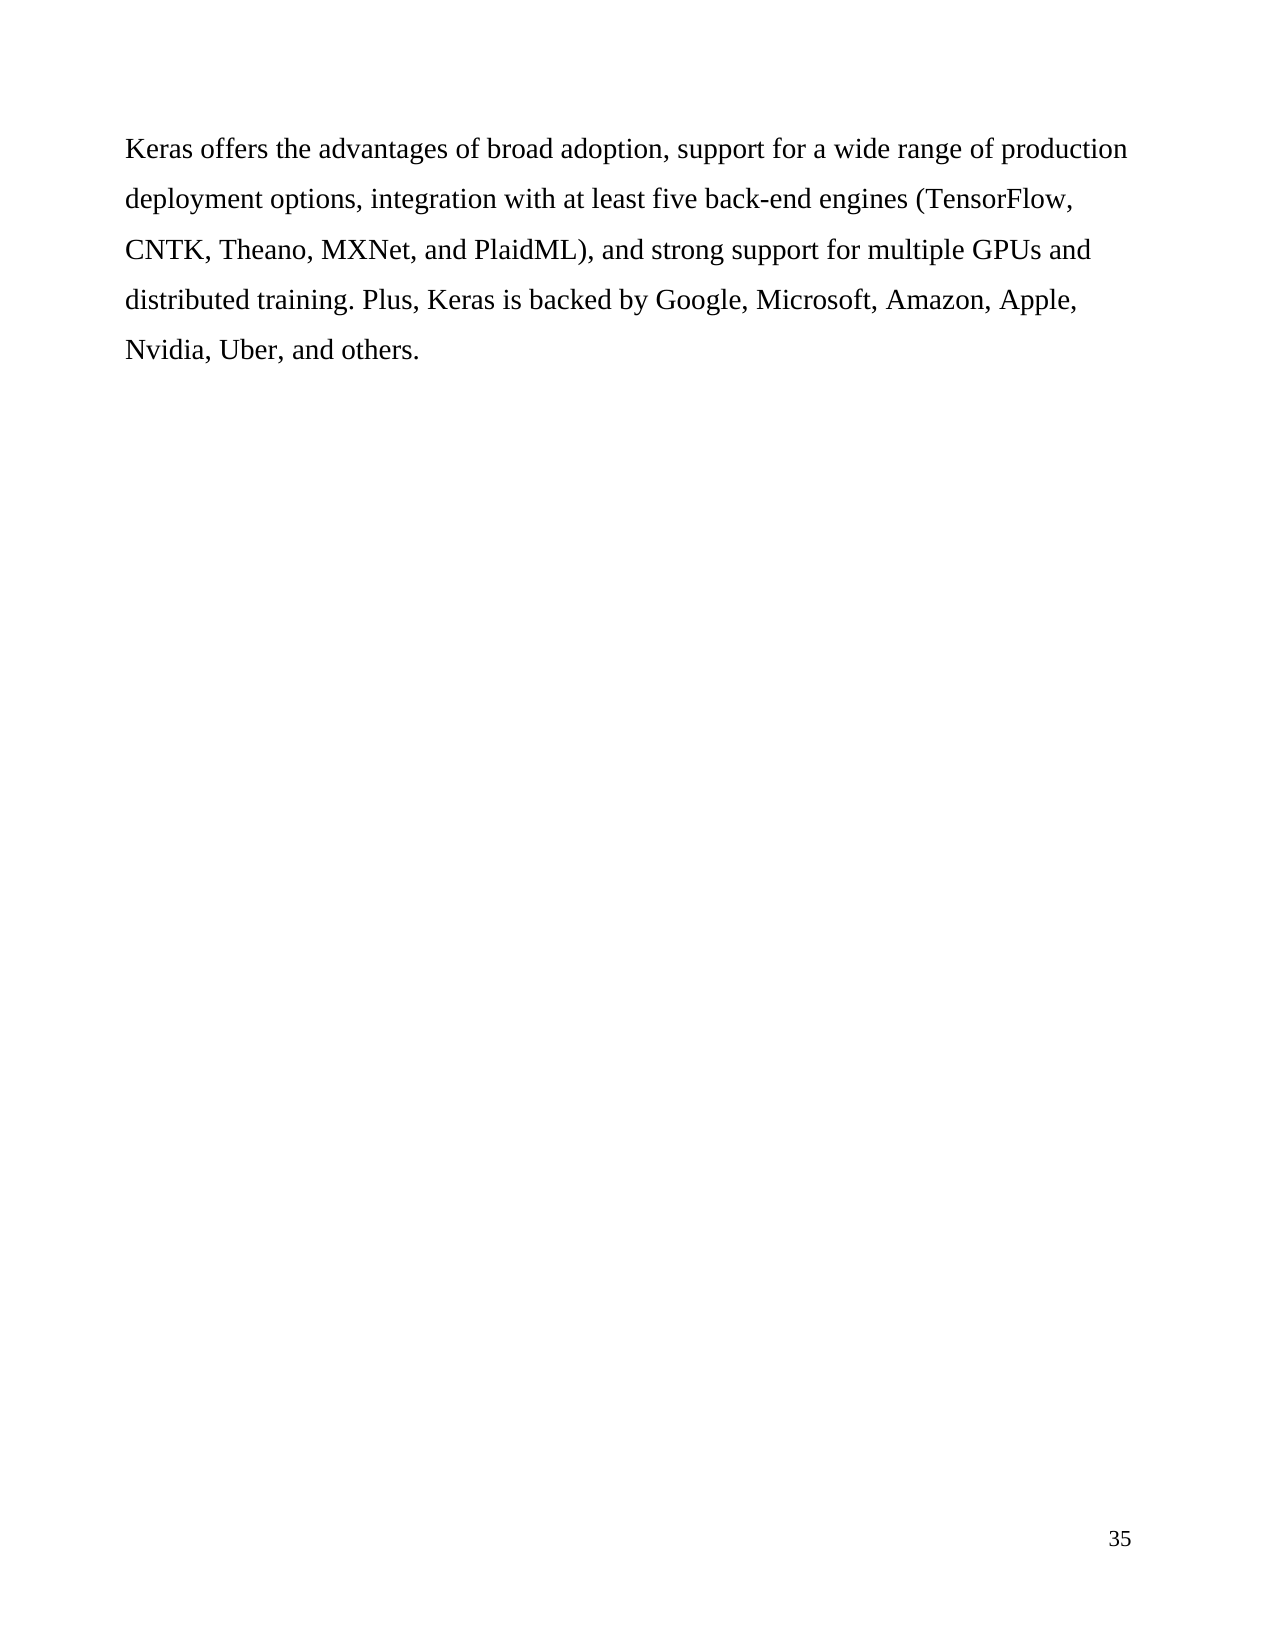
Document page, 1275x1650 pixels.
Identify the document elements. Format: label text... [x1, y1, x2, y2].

text Keras offers the advantages of broad adoption, support for a wide range of production deployment options, integration with at least five back-end engines (TensorFlow, CNTK, Theano, MXNet, and PlaidML), and strong support for multiple GPUs and distributed training. Plus, Keras is backed by Google, Microsoft, Amazon, Apple, Nvidia, Uber, and others. [125, 131, 1134, 366]
